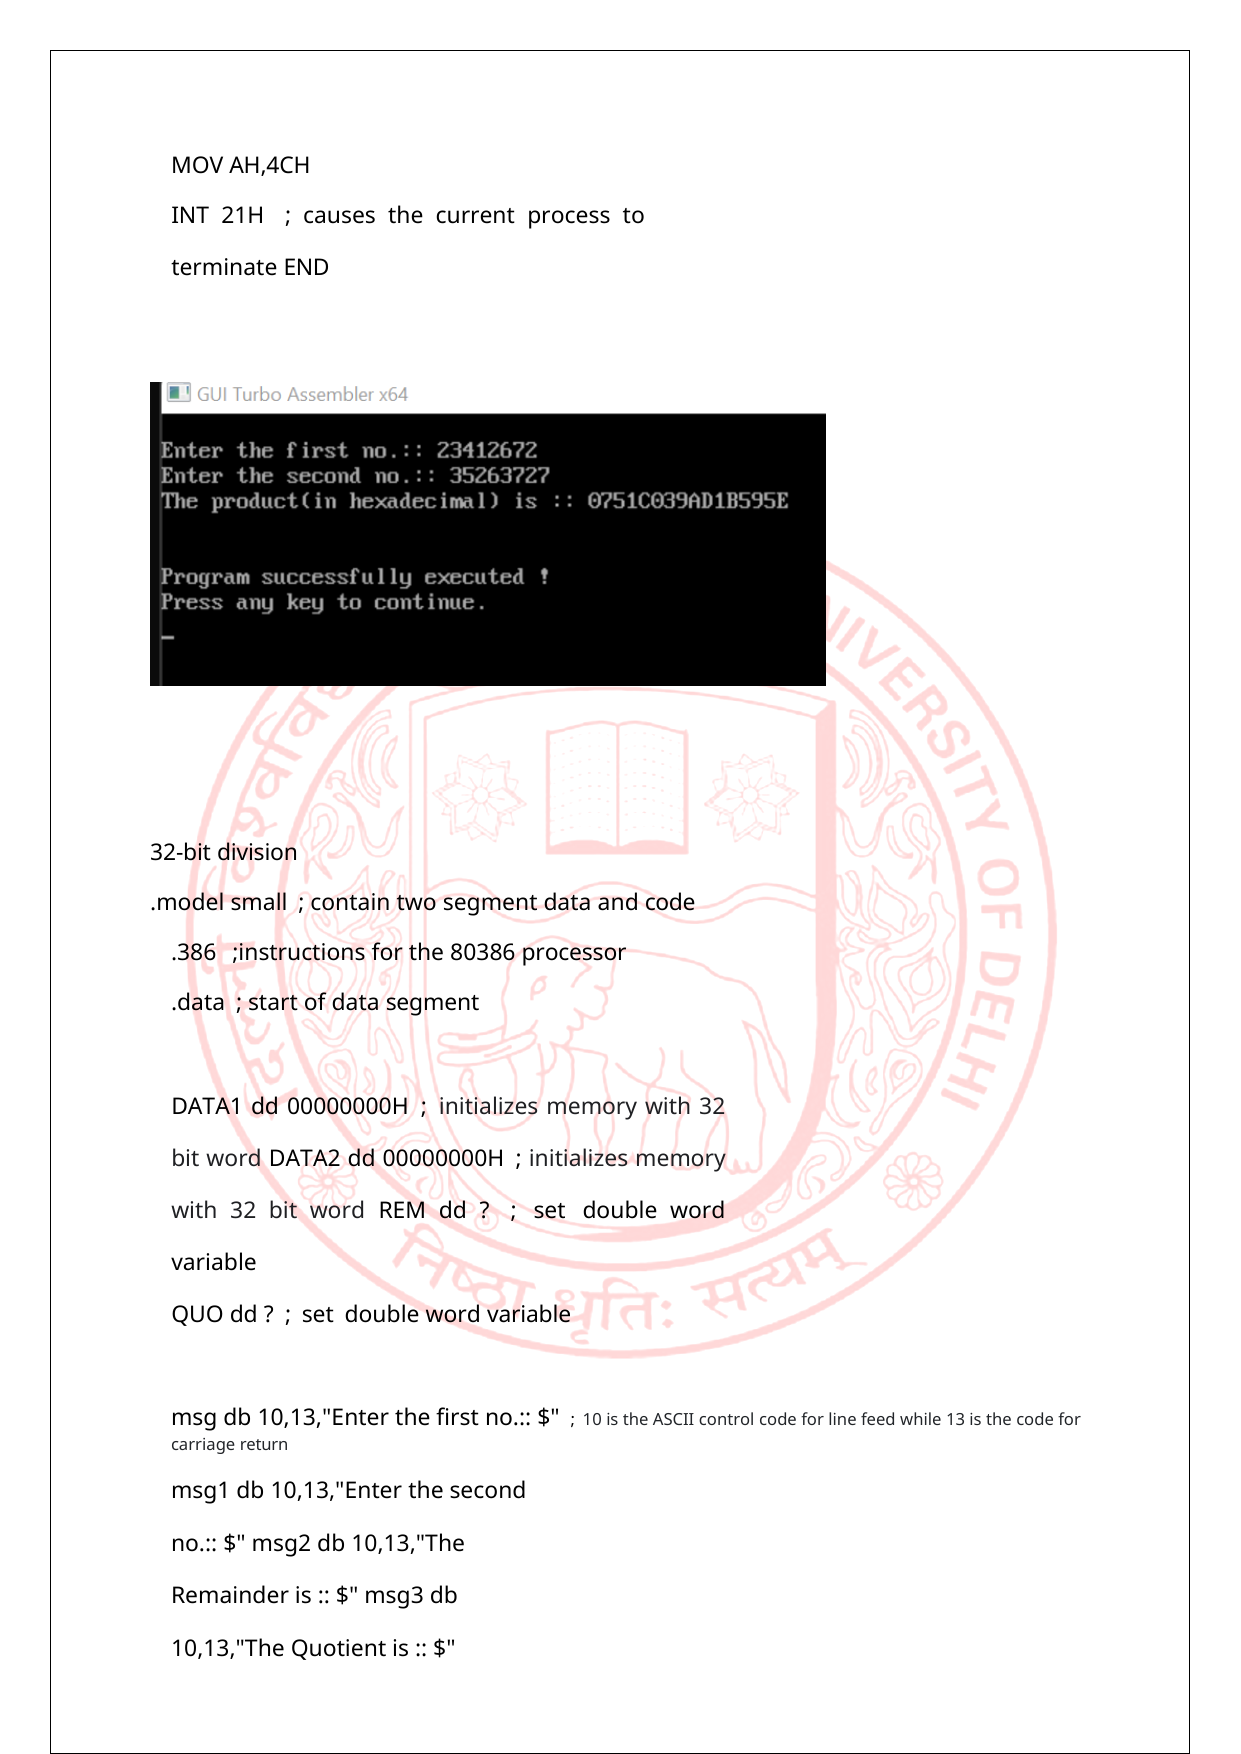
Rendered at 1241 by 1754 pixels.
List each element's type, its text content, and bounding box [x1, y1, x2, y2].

text msg1 db 10,13,"Enter the second no.:: $" msg2 db 10,13,"The Remainder is :: $" msg3 db 10,13,"The Quotient is :: $" [171, 1474, 554, 1663]
text INT 21H ; causes the current process to terminate END [171, 198, 645, 282]
text MOV AH,4CH [171, 148, 1101, 180]
text QUO dd ? ; set double word variable [171, 1298, 1101, 1329]
text msg db 10,13,"Enter the first no.:: $" ; 10 is the ASCII control code for line feed while 13 is the code for carriage return [171, 1401, 1101, 1455]
picture [150, 382, 826, 686]
text .model small ; contain two segment data and code [150, 886, 1101, 917]
text .386 ;instructions for the 80386 processor [171, 936, 1101, 967]
text DATA1 dd 00000000H ; initializes memory with 32 bit word DATA2 dd 00000000H ; initializes memory with 32 bit word REM dd ? ; set double word variable [171, 1090, 726, 1277]
text .data ; start of data segment [171, 986, 1101, 1018]
text 32-bit division [150, 836, 1101, 867]
